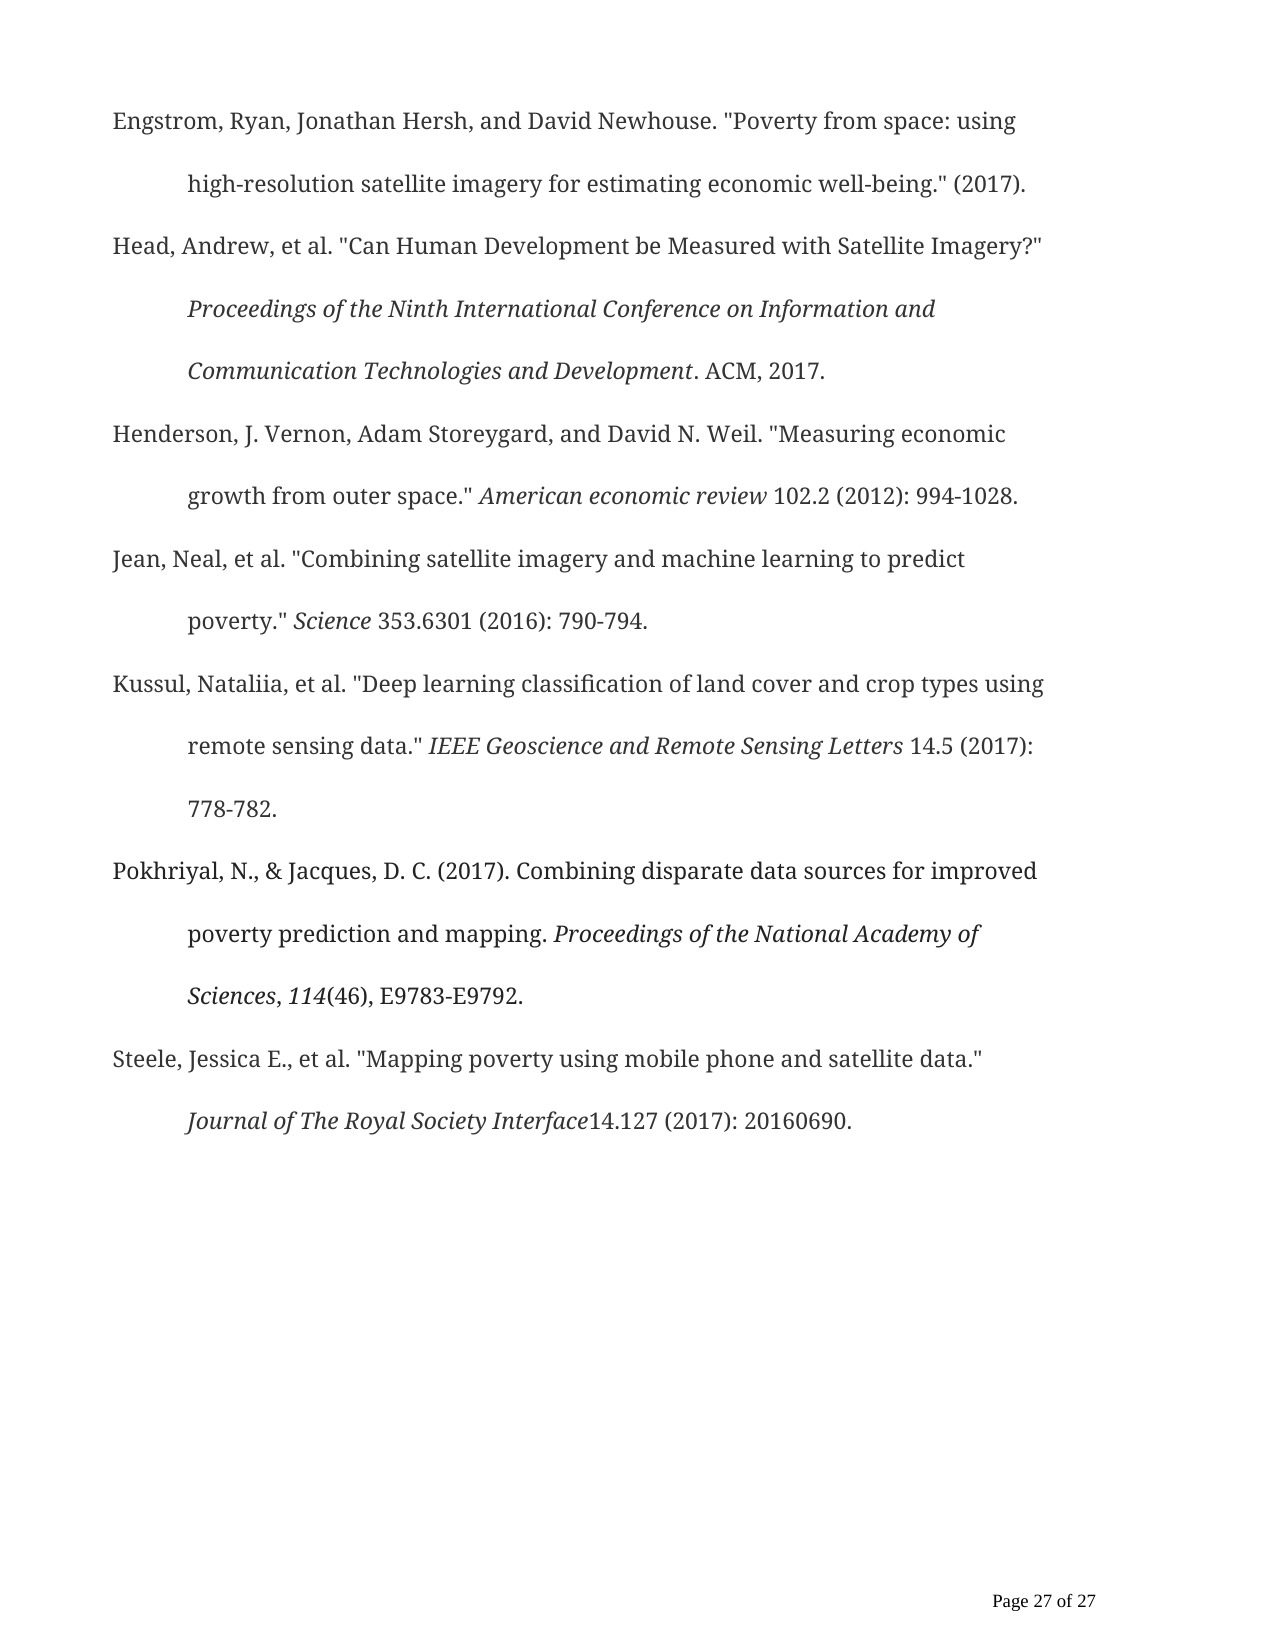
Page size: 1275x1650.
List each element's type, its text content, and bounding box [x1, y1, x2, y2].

text Jean, Neal, et al. "Combining satellite imagery and machine learning to predict poverty." Science 353.6301 (2016): 790-794. [112, 542, 1050, 636]
text Steele, Jessica E., et al. "Mapping poverty using mobile phone and satellite data." Journal of The Royal Society Interface14.127 (2017): 20160690. [112, 1042, 1050, 1136]
text Head, Andrew, et al. "Can Human Development be Measured with Satellite Imagery?" Proceedings of the Ninth International Conference on Information and Communication Technologies and Development. ACM, 2017. [112, 230, 1050, 386]
text Pokhriyal, N., & Jacques, D. C. (2017). Combining disparate data sources for improved poverty prediction and mapping. Proceedings of the National Academy of Sciences, 114(46), E9783-E9792. [112, 855, 1050, 1011]
text Kussul, Nataliia, et al. "Deep learning classification of land cover and crop types using remote sensing data." IEEE Geoscience and Remote Sensing Letters 14.5 (2017): 778-782. [112, 667, 1050, 824]
text Engstrom, Ryan, Jonathan Hersh, and David Newhouse. "Poverty from space: using high-resolution satellite imagery for estimating economic well-being." (2017). [112, 105, 1050, 199]
text Henderson, J. Vernon, Adam Storeygard, and David N. Weil. "Measuring economic growth from outer space." American economic review 102.2 (2012): 994-1028. [112, 417, 1050, 511]
